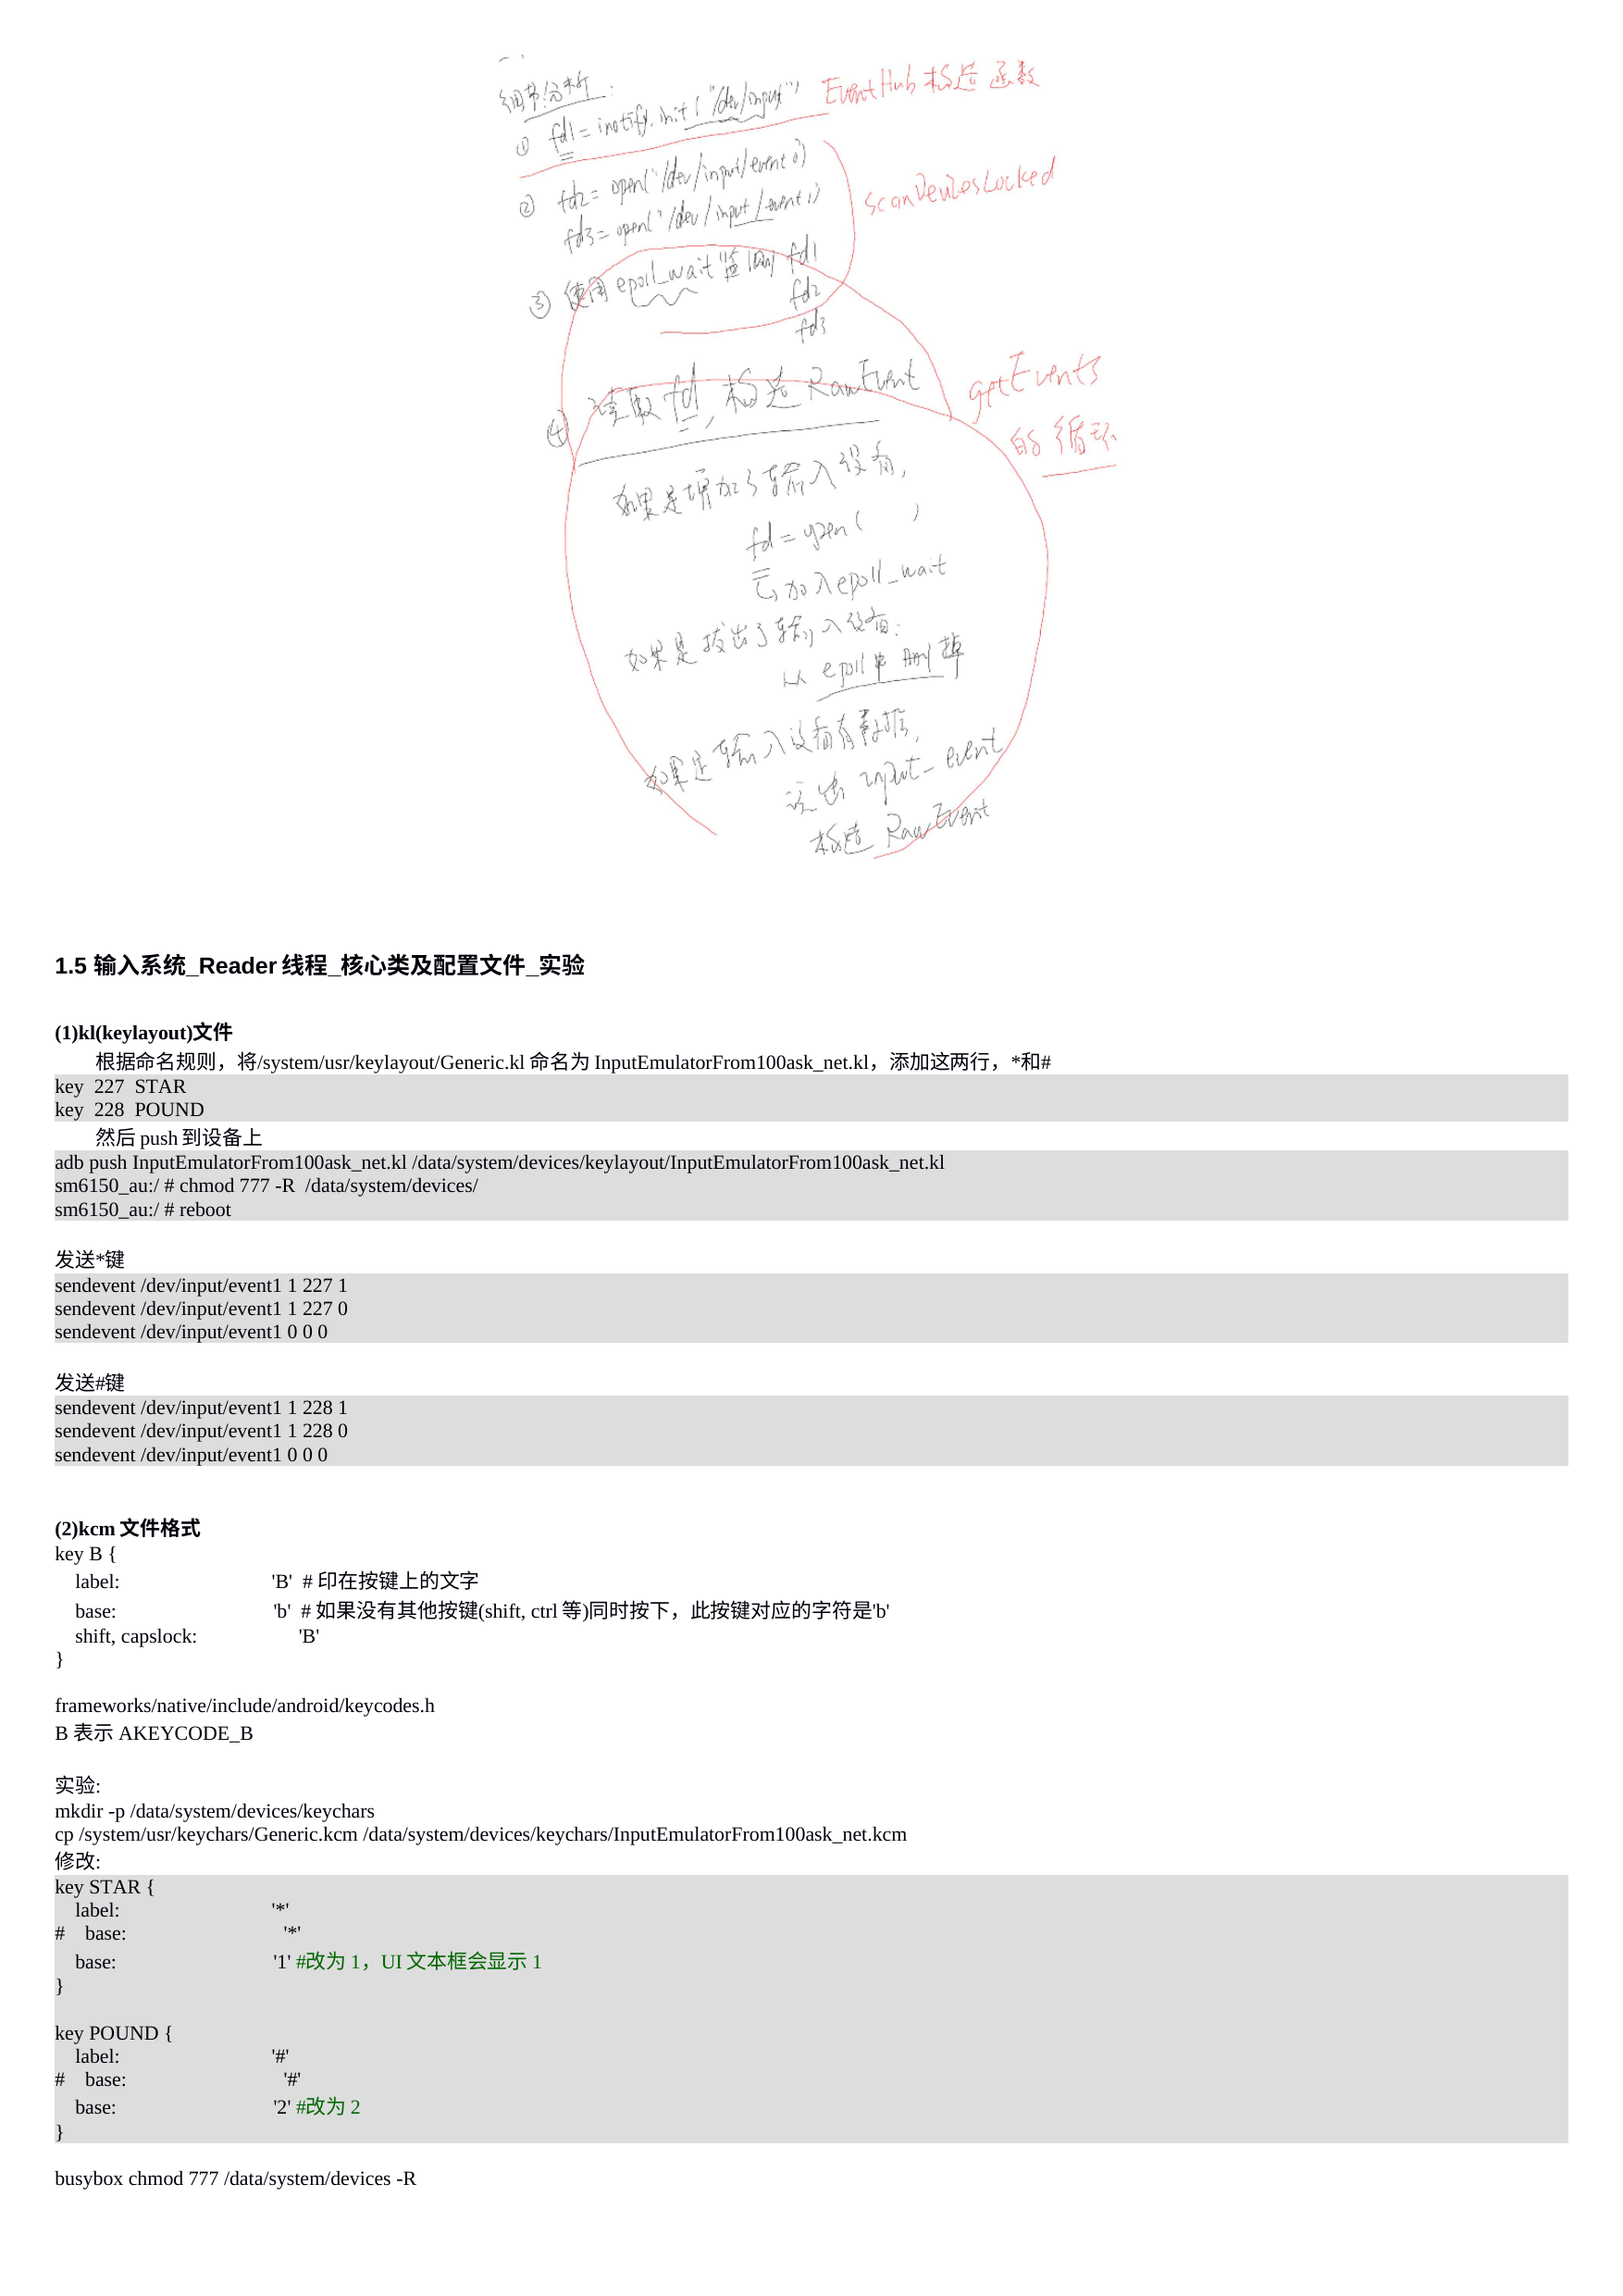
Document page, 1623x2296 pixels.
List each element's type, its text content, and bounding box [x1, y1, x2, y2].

text 实验: [55, 1769, 1568, 1799]
text sm6150_au:/ # chmod 777 -R /data/system/devices/ [55, 1173, 1568, 1198]
text 修改: [55, 1845, 1568, 1875]
subtitle 1.5 输入系统_Reader线程_核心类及配置文件_实验 [55, 948, 1568, 981]
text 根据命名规则，将/system/usr/keylayout/Generic.kl命名为InputEmulatorFrom100ask_net.kl，添加这两行，*和# [55, 1045, 1568, 1074]
text } [55, 1974, 1568, 1997]
text base: '2' #改为2 [55, 2091, 1568, 2120]
text 然后push到设备上 [55, 1122, 1568, 1150]
text sm6150_au:/ # reboot [55, 1198, 1568, 1221]
text sendevent /dev/input/event1 1 227 1 [55, 1273, 1568, 1297]
text # base: '#' [55, 2067, 1568, 2091]
text # base: '*' [55, 1921, 1568, 1945]
text sendevent /dev/input/event1 1 227 0 [55, 1297, 1568, 1320]
text B 表示 AKEYCODE_B [55, 1717, 1568, 1746]
text sendevent /dev/input/event1 1 228 0 [55, 1419, 1568, 1443]
text frameworks/native/include/android/keycodes.h [55, 1694, 1568, 1717]
text label: 'B' # 印在按键上的文字 [55, 1565, 1568, 1595]
text label: '#' [55, 2044, 1568, 2067]
text shift, capslock: 'B' [55, 1623, 1568, 1647]
text sendevent /dev/input/event1 0 0 0 [55, 1320, 1568, 1343]
text base: '1' #改为1，UI文本框会显示1 [55, 1945, 1568, 1974]
picture [499, 55, 1124, 859]
text key B { [55, 1542, 1568, 1565]
text base: 'b' # 如果没有其他按键(shift, ctrl等)同时按下，此按键对应的字符是'b' [55, 1595, 1568, 1623]
text } [55, 1647, 1568, 1670]
text label: '*' [55, 1898, 1568, 1921]
text (1)kl(keylayout)文件 [55, 1016, 1568, 1045]
text sendevent /dev/input/event1 0 0 0 [55, 1443, 1568, 1466]
text 发送*键 [55, 1244, 1568, 1273]
text key 227 STAR [55, 1074, 1568, 1098]
text key POUND { [55, 2021, 1568, 2044]
text busybox chmod 777 /data/system/devices -R [55, 2166, 1568, 2191]
text key 228 POUND [55, 1098, 1568, 1122]
text cp /system/usr/keychars/Generic.kcm /data/system/devices/keychars/InputEmulatorFrom100ask_net.kcm [55, 1822, 1568, 1845]
text adb push InputEmulatorFrom100ask_net.kl /data/system/devices/keylayout/InputEmulatorFrom100ask_net.kl [55, 1150, 1568, 1173]
text mkdir -p /data/system/devices/keychars [55, 1799, 1568, 1822]
text key STAR { [55, 1875, 1568, 1898]
text 发送#键 [55, 1367, 1568, 1396]
text sendevent /dev/input/event1 1 228 1 [55, 1396, 1568, 1419]
text (2)kcm文件格式 [55, 1512, 1568, 1542]
text } [55, 2120, 1568, 2143]
